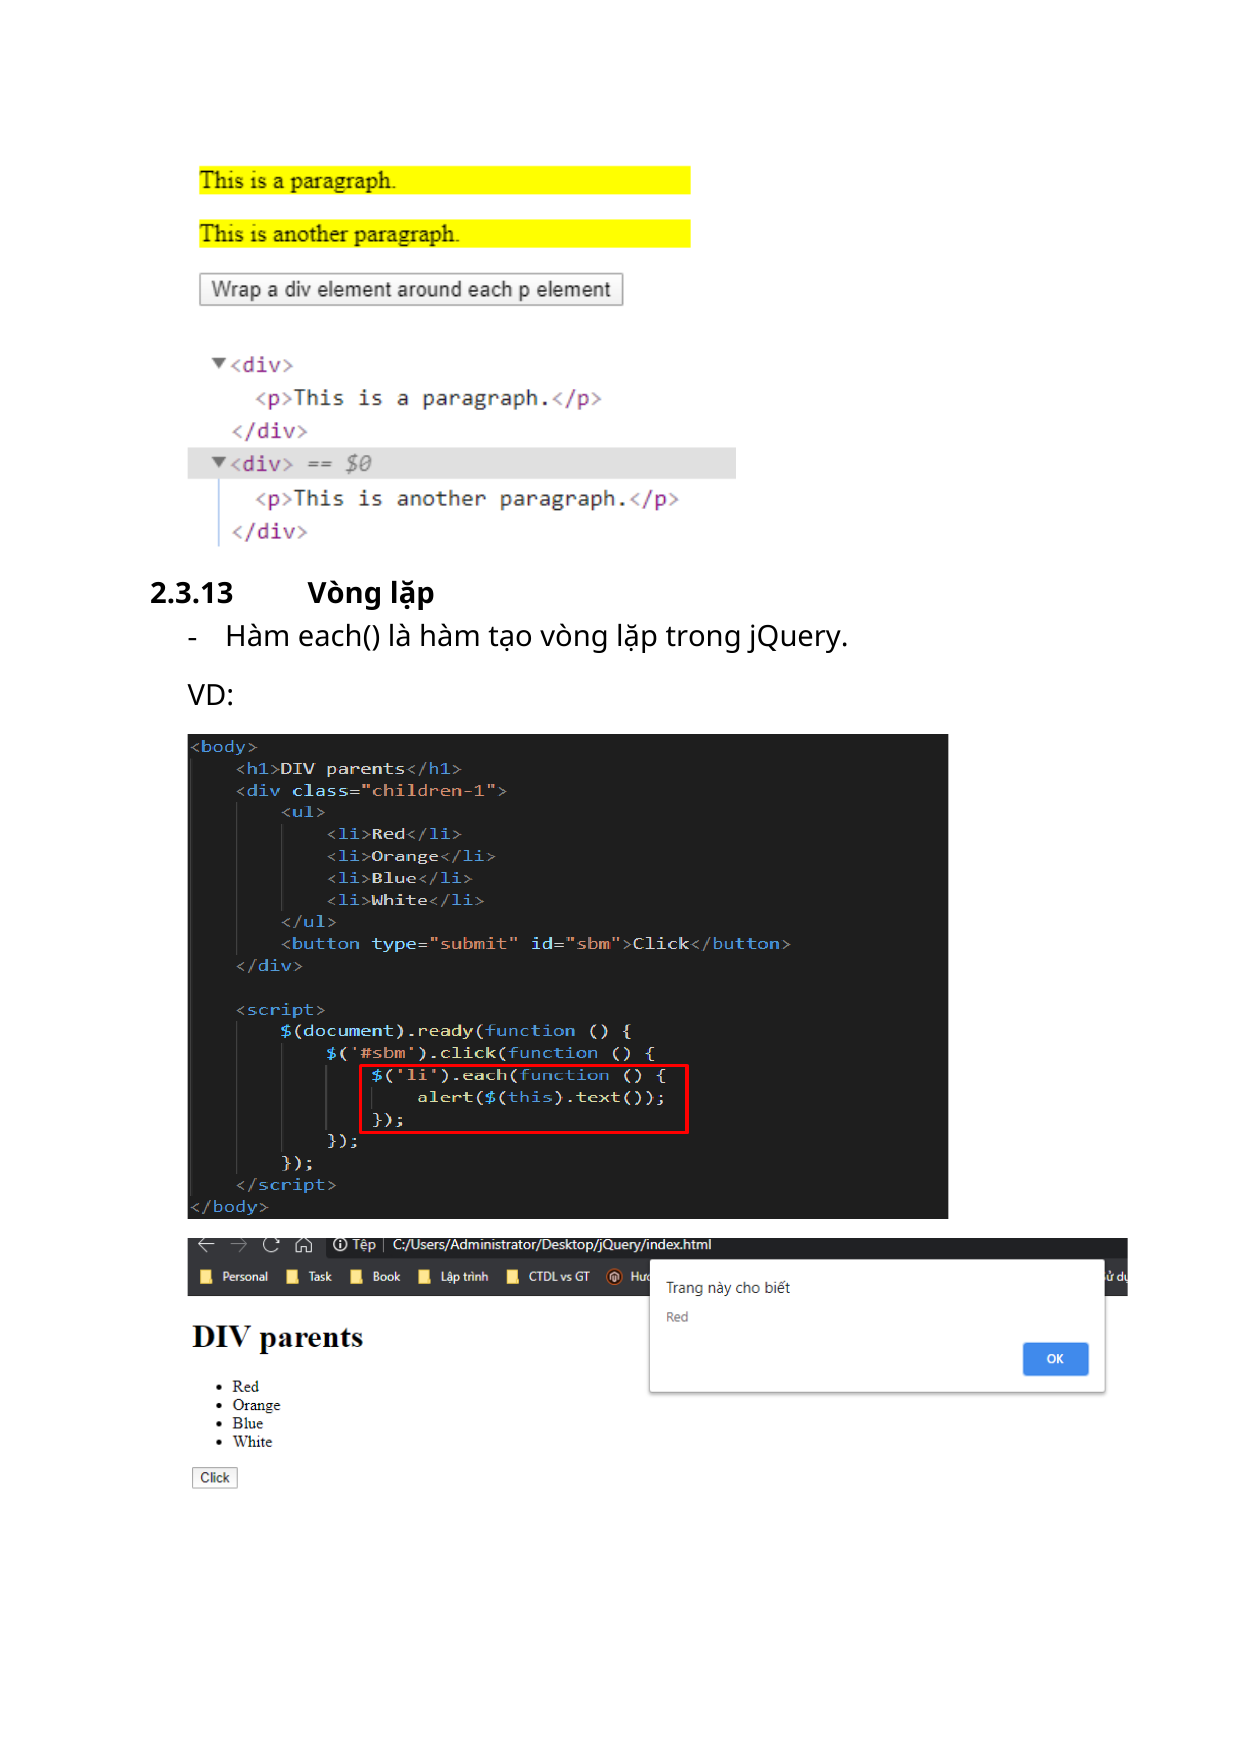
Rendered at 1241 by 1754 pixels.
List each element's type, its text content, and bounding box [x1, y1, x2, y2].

picture [187, 1238, 1128, 1514]
list Hàm each() là hàm tạo vòng lặp trong jQuery. [187, 615, 1090, 655]
picture [187, 344, 736, 553]
picture [187, 150, 691, 325]
picture [187, 734, 949, 1219]
text VD: [187, 675, 1090, 714]
subtitle Vòng lặp [150, 572, 1090, 612]
